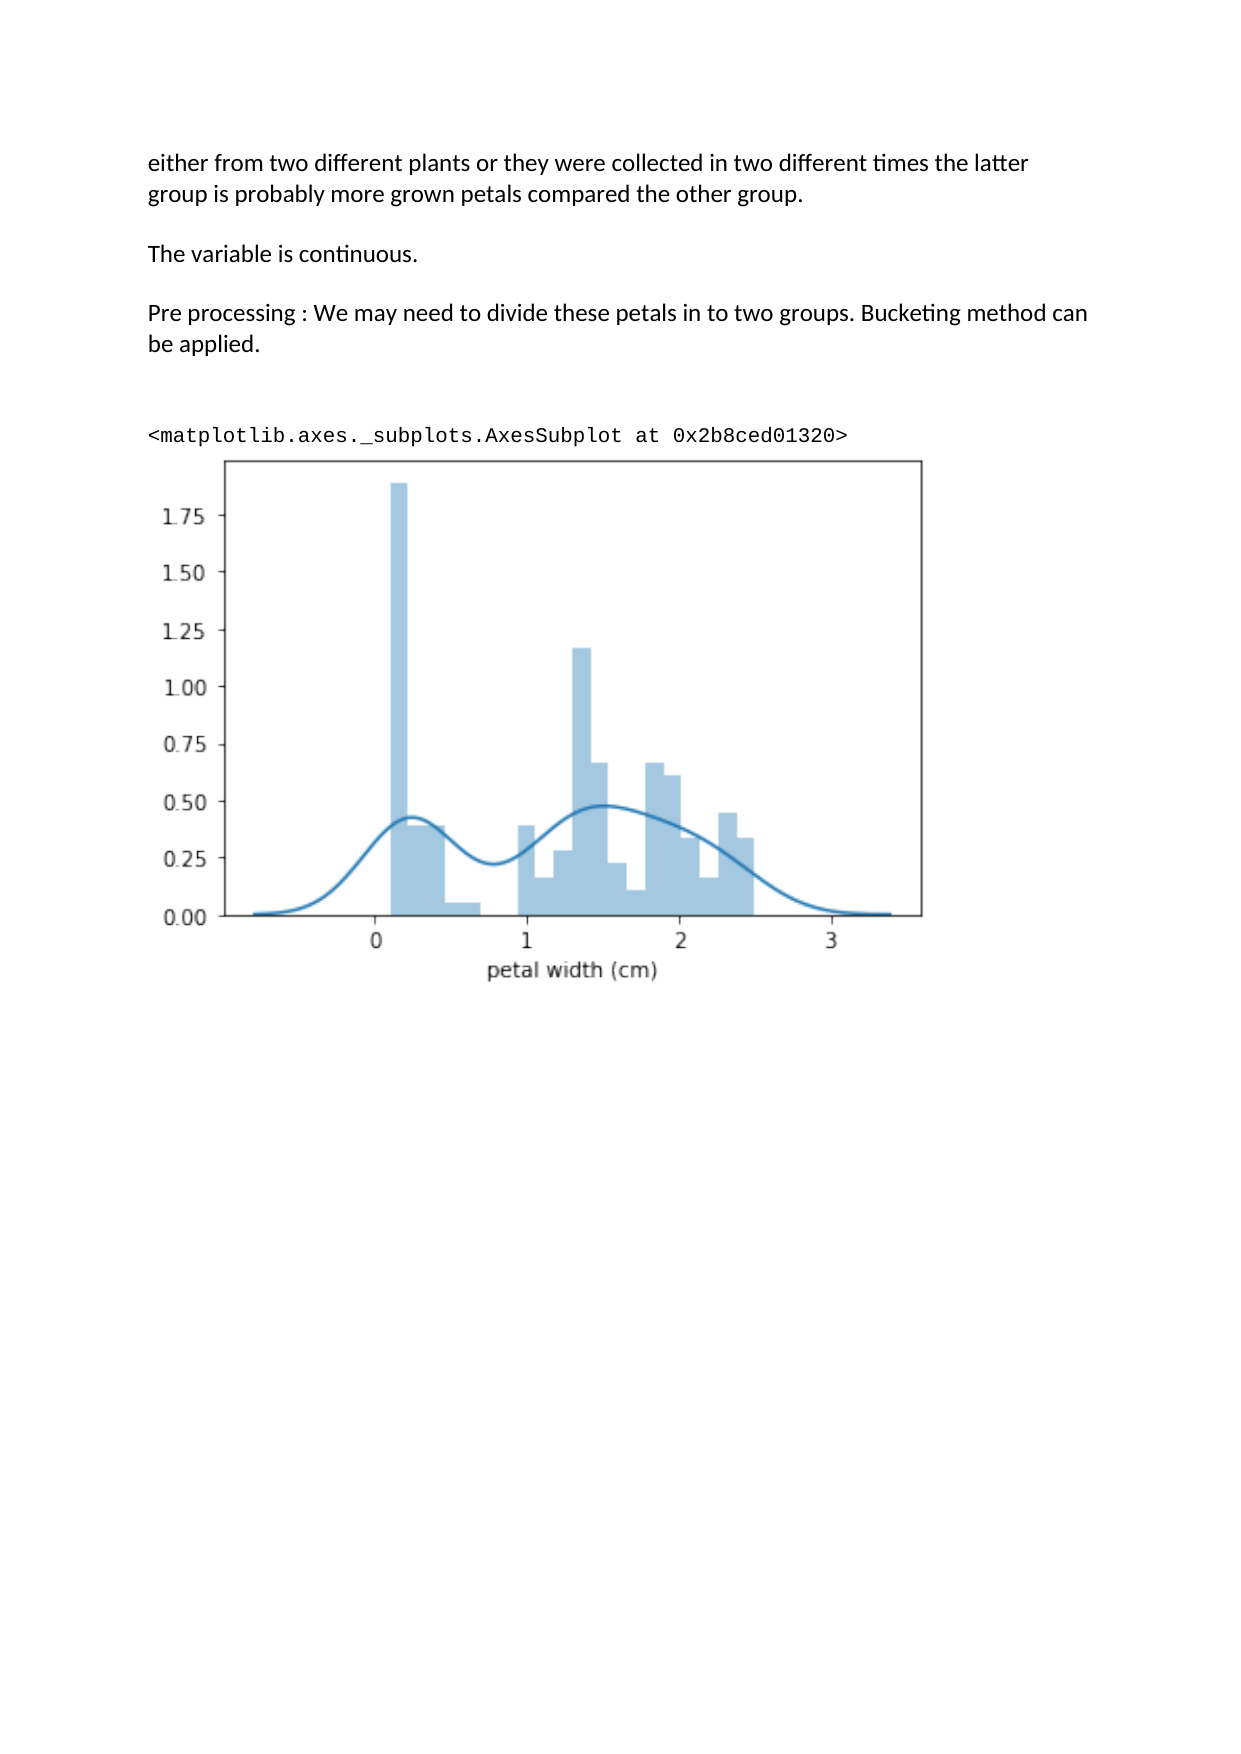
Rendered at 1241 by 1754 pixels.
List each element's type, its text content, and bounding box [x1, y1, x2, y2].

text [148, 148, 1093, 209]
text Pre processing : We may need to divide these petals in to two groups. Bucketing method can be applied. [148, 297, 1093, 358]
text <matplotlib.axes._subplots.AxesSubplot at 0x2b8ced01320> [148, 418, 1093, 448]
text The variable is continuous. [148, 238, 1093, 268]
picture [147, 448, 935, 995]
